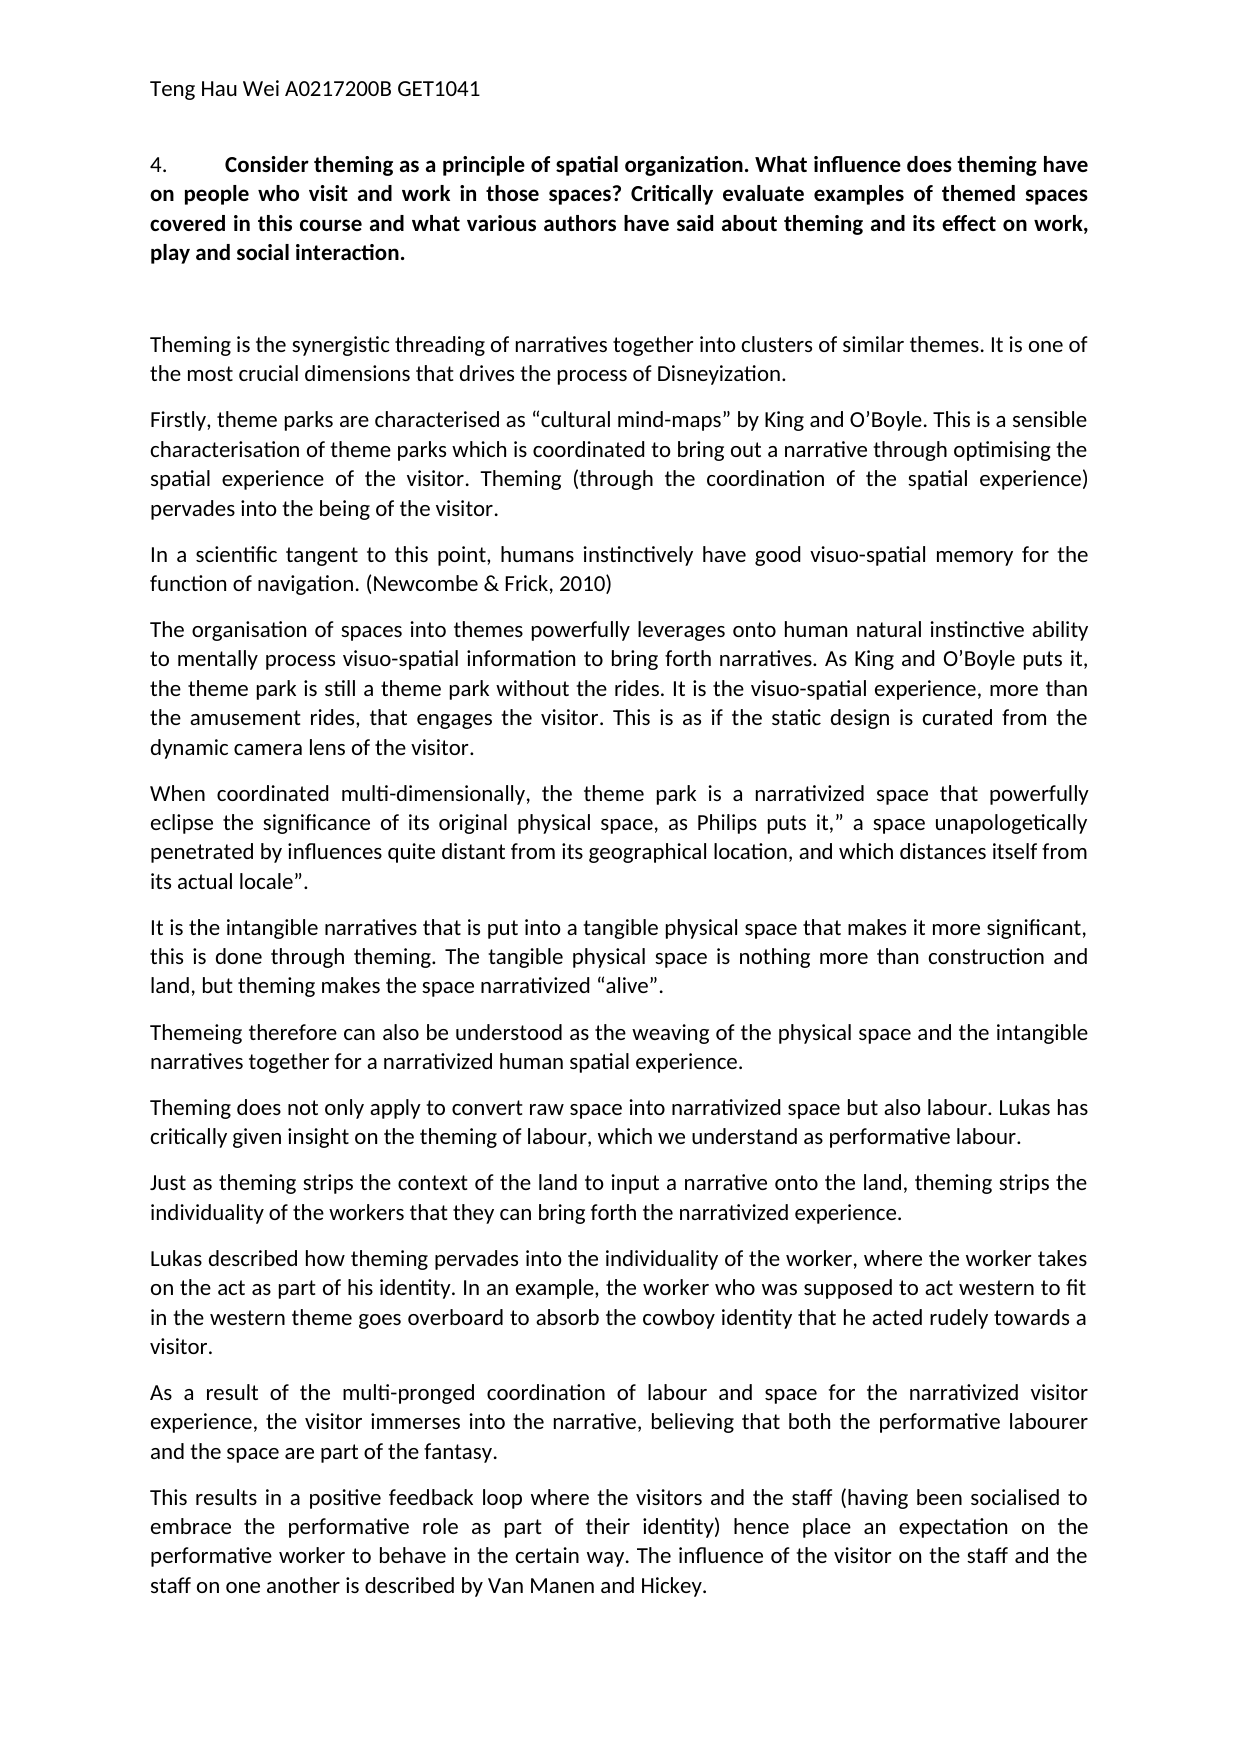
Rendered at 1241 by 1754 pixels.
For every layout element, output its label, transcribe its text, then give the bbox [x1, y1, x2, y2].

text It is the intangible narratives that is put into a tangible physical space that makes it more significant, this is done through theming. The tangible physical space is nothing more than construction and land, but theming makes the space narrativized “alive”. [150, 913, 1090, 1000]
text Lukas described how theming pervades into the individuality of the worker, where the worker takes on the act as part of his identity. In an example, the worker who was supposed to act western to fit in the western theme goes overboard to absorb the cowboy identity that he acted rudely towards a visitor. [150, 1244, 1090, 1360]
text When coordinated multi-dimensionally, the theme park is a narrativized space that powerfully eclipse the significance of its original physical space, as Philips puts it,” a space unapologetically penetrated by influences quite distant from its geographical location, and which distances itself from its actual locale”. [150, 779, 1090, 895]
text 4. Consider theming as a principle of spatial organization. What influence does theming have on people who visit and work in those spaces? Critically evaluate examples of themed spaces covered in this course and what various authors have said about theming and its effect on work, play and social interaction. [150, 150, 1090, 266]
text Theming does not only apply to convert raw space into narrativized space but also labour. Lukas has critically given insight on the theming of labour, which we understand as performative labour. [150, 1093, 1090, 1151]
text As a result of the multi-pronged coordination of labour and space for the narrativized visitor experience, the visitor immerses into the narrative, believing that both the performative labourer and the space are part of the fantasy. [150, 1378, 1090, 1465]
text In a scientific tangent to this point, humans instinctively have good visuo-spatial memory for the function of navigation. [150, 540, 1090, 597]
text Firstly, theme parks are characterised as “cultural mind-maps” by King and O’Boyle. This is a sensible characterisation of theme parks which is coordinated to bring out a narrative through optimising the spatial experience of the visitor. Theming (through the coordination of the spatial experience) pervades into the being of the visitor. [150, 406, 1090, 522]
text Themeing therefore can also be understood as the weaving of the physical space and the intangible narratives together for a narrativized human spatial experience. [150, 1018, 1090, 1075]
text The organisation of spaces into themes powerfully leverages onto human natural instinctive ability to mentally process visuo-spatial information to bring forth narratives. As King and O’Boyle puts it, the theme park is still a theme park without the rides. It is the visuo-spatial experience, more than the amusement rides, that engages the visitor. This is as if the static design is curated from the dynamic camera lens of the visitor. [150, 615, 1090, 761]
text Just as theming strips the context of the land to input a narrative onto the land, theming strips the individuality of the workers that they can bring forth the narrativized experience. [150, 1168, 1090, 1226]
text Theming is the synergistic threading of narratives together into clusters of similar themes. It is one of the most crucial dimensions that drives the process of Disneyization. [150, 330, 1090, 388]
text This results in a positive feedback loop where the visitors and the staff (having been socialised to embrace the performative role as part of their identity) hence place an expectation on the performative worker to behave in the certain way. The influence of the visitor on the staff and the staff on one another is described by Van Manen and Hickey. [150, 1483, 1090, 1599]
